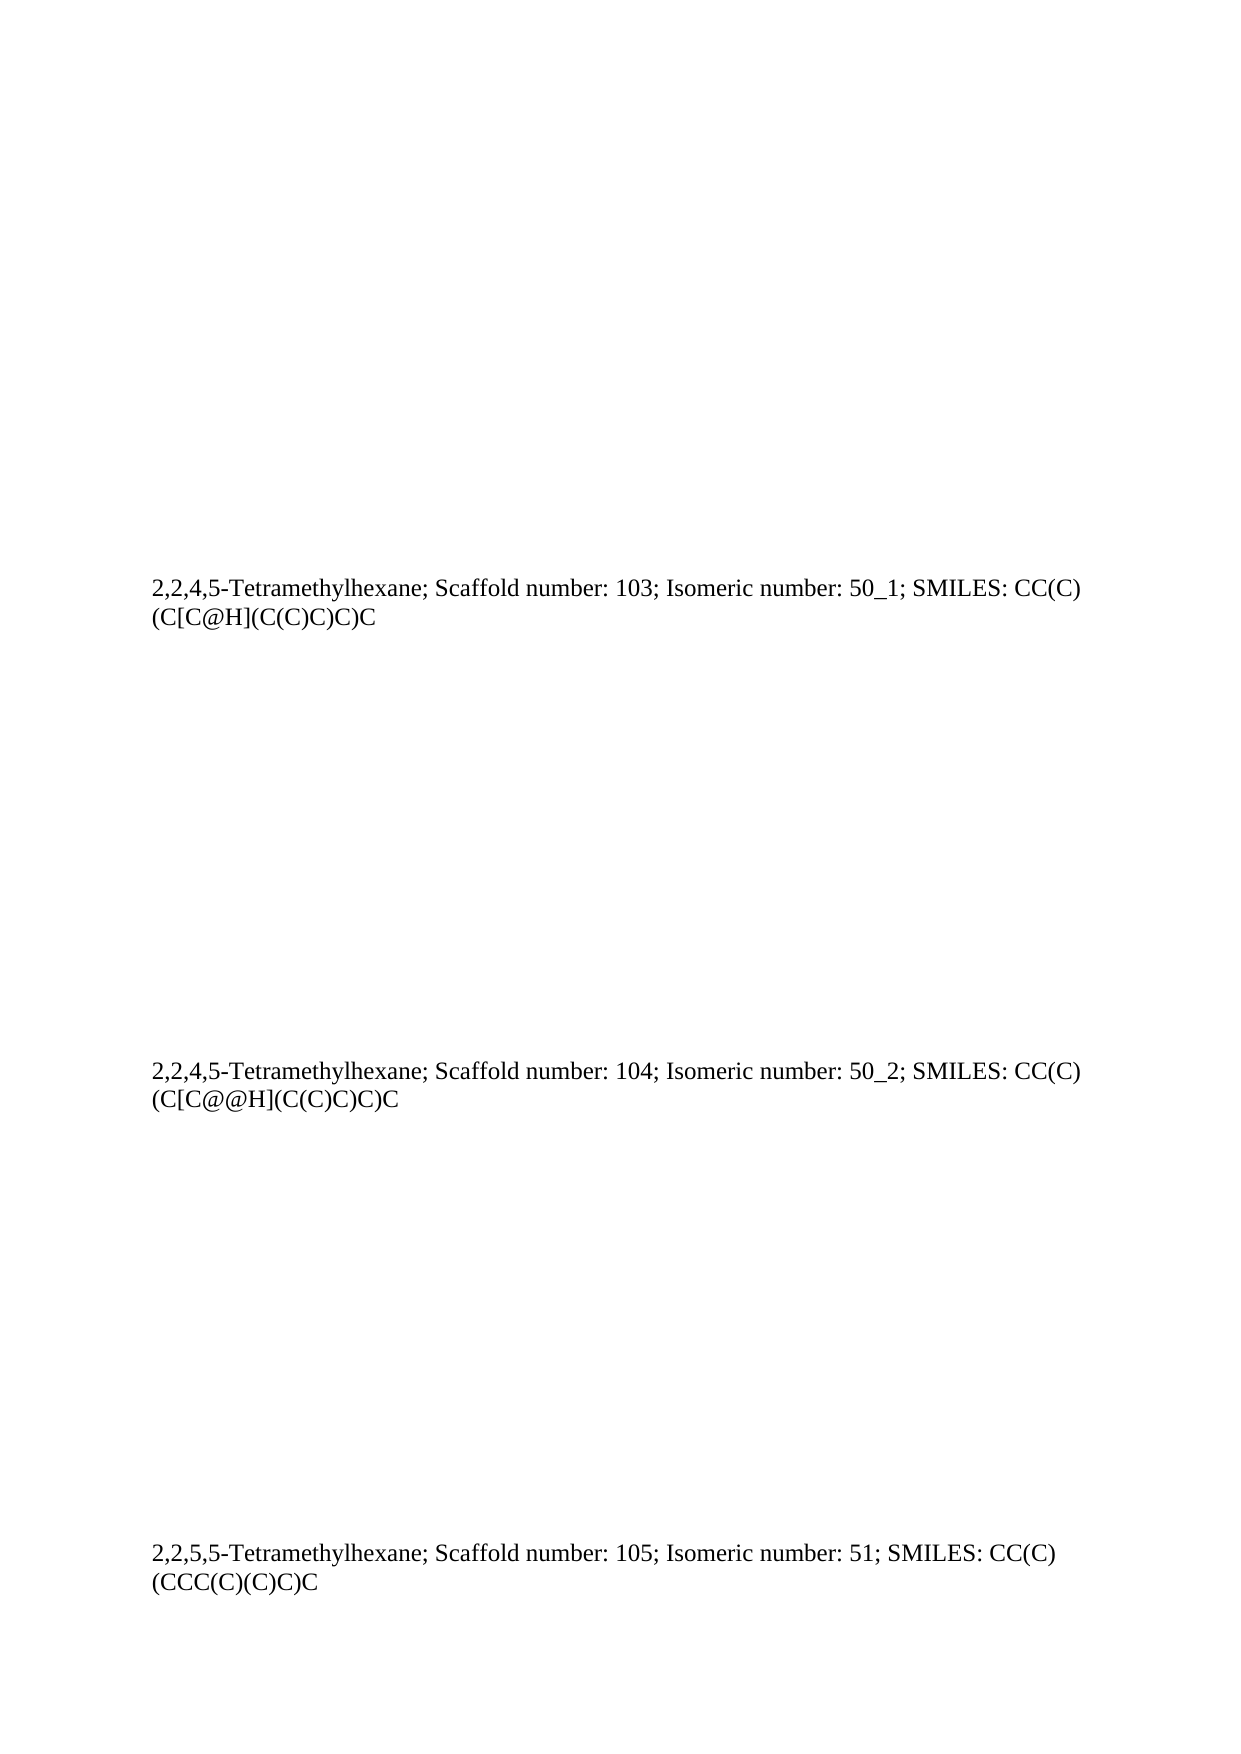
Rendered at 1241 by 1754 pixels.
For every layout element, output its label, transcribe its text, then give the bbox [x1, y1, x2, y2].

table_cell 2,2,4,5-Tetramethylhexane; Scaffold number: 103; Isomeric number: 50_1; SMILES: CC(C)(C[C@H](C(C)C)C)C [150, 150, 1090, 632]
table_cell 2,2,4,5-Tetramethylhexane; Scaffold number: 104; Isomeric number: 50_2; SMILES: CC(C)(C[C@@H](C(C)C)C)C [150, 633, 1090, 1115]
table_cell 2,2,5,5-Tetramethylhexane; Scaffold number: 105; Isomeric number: 51; SMILES: CC(C)(CCC(C)(C)C)C [150, 1115, 1090, 1597]
